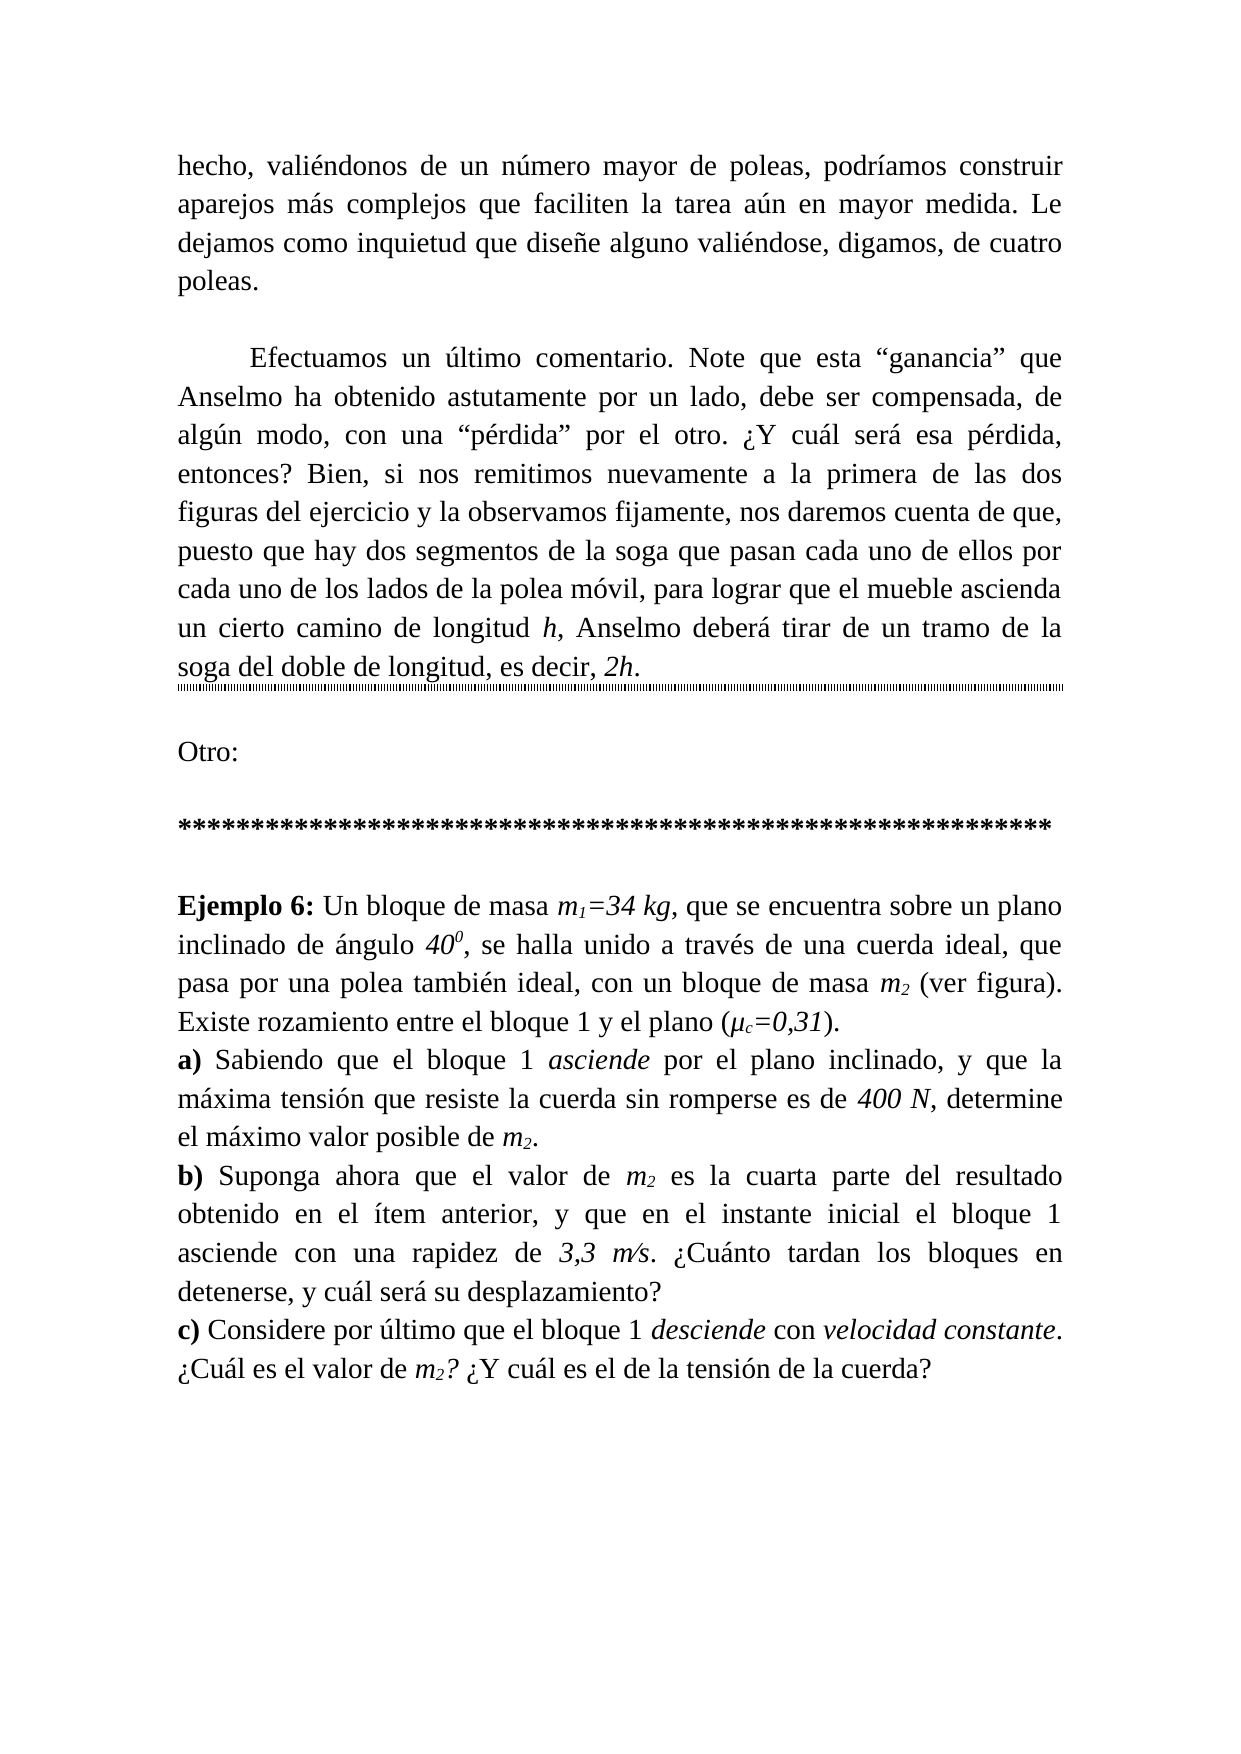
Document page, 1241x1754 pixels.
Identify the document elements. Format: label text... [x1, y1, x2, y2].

text b) Suponga ahora que el valor de m2 es la cuarta parte del resultado obtenido en el ítem anterior, y que en el instante inicial el bloque 1 asciende con una rapidez de 3,3 m∕s. ¿Cuánto tardan los bloques en detenerse, y cuál será su desplazamiento? [177, 1158, 1063, 1307]
text Otro: [177, 734, 1063, 768]
text Ejemplo 6: Un bloque de masa m1=34 kg, que se encuentra sobre un plano inclinado de ángulo 400, se halla unido a través de una cuerda ideal, que pasa por una polea también ideal, con un bloque de masa m2 (ver figura). Existe rozamiento entre el bloque 1 y el plano (μc=0,31). [177, 888, 1063, 1037]
text a) Sabiendo que el bloque 1 asciende por el plano inclinado, y que la máxima tensión que resiste la cuerda sin romperse es de 400 N, determine el máximo valor posible de m2. [177, 1042, 1063, 1153]
text ************************************************************ [177, 811, 1063, 845]
text Efectuamos un último comentario. Note que esta “ganancia” que Anselmo ha obtenido astutamente por un lado, debe ser compensada, de algún modo, con una “pérdida” por el otro. ¿Y cuál será esa pérdida, entonces? Bien, si nos remitimos nuevamente a la primera de las dos figuras del ejercicio y la observamos fijamente, nos daremos cuenta de que, puesto que hay dos segmentos de la soga que pasan cada uno de ellos por cada uno de los lados de la polea móvil, para lograr que el mueble ascienda un cierto camino de longitud h, Anselmo deberá tirar de un tramo de la soga del doble de longitud, es decir, 2h. [177, 340, 1063, 691]
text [177, 148, 1063, 297]
text c) Considere por último que el bloque 1 desciende con velocidad constante. ¿Cuál es el valor de m2? ¿Y cuál es el de la tensión de la cuerda? [177, 1312, 1063, 1384]
